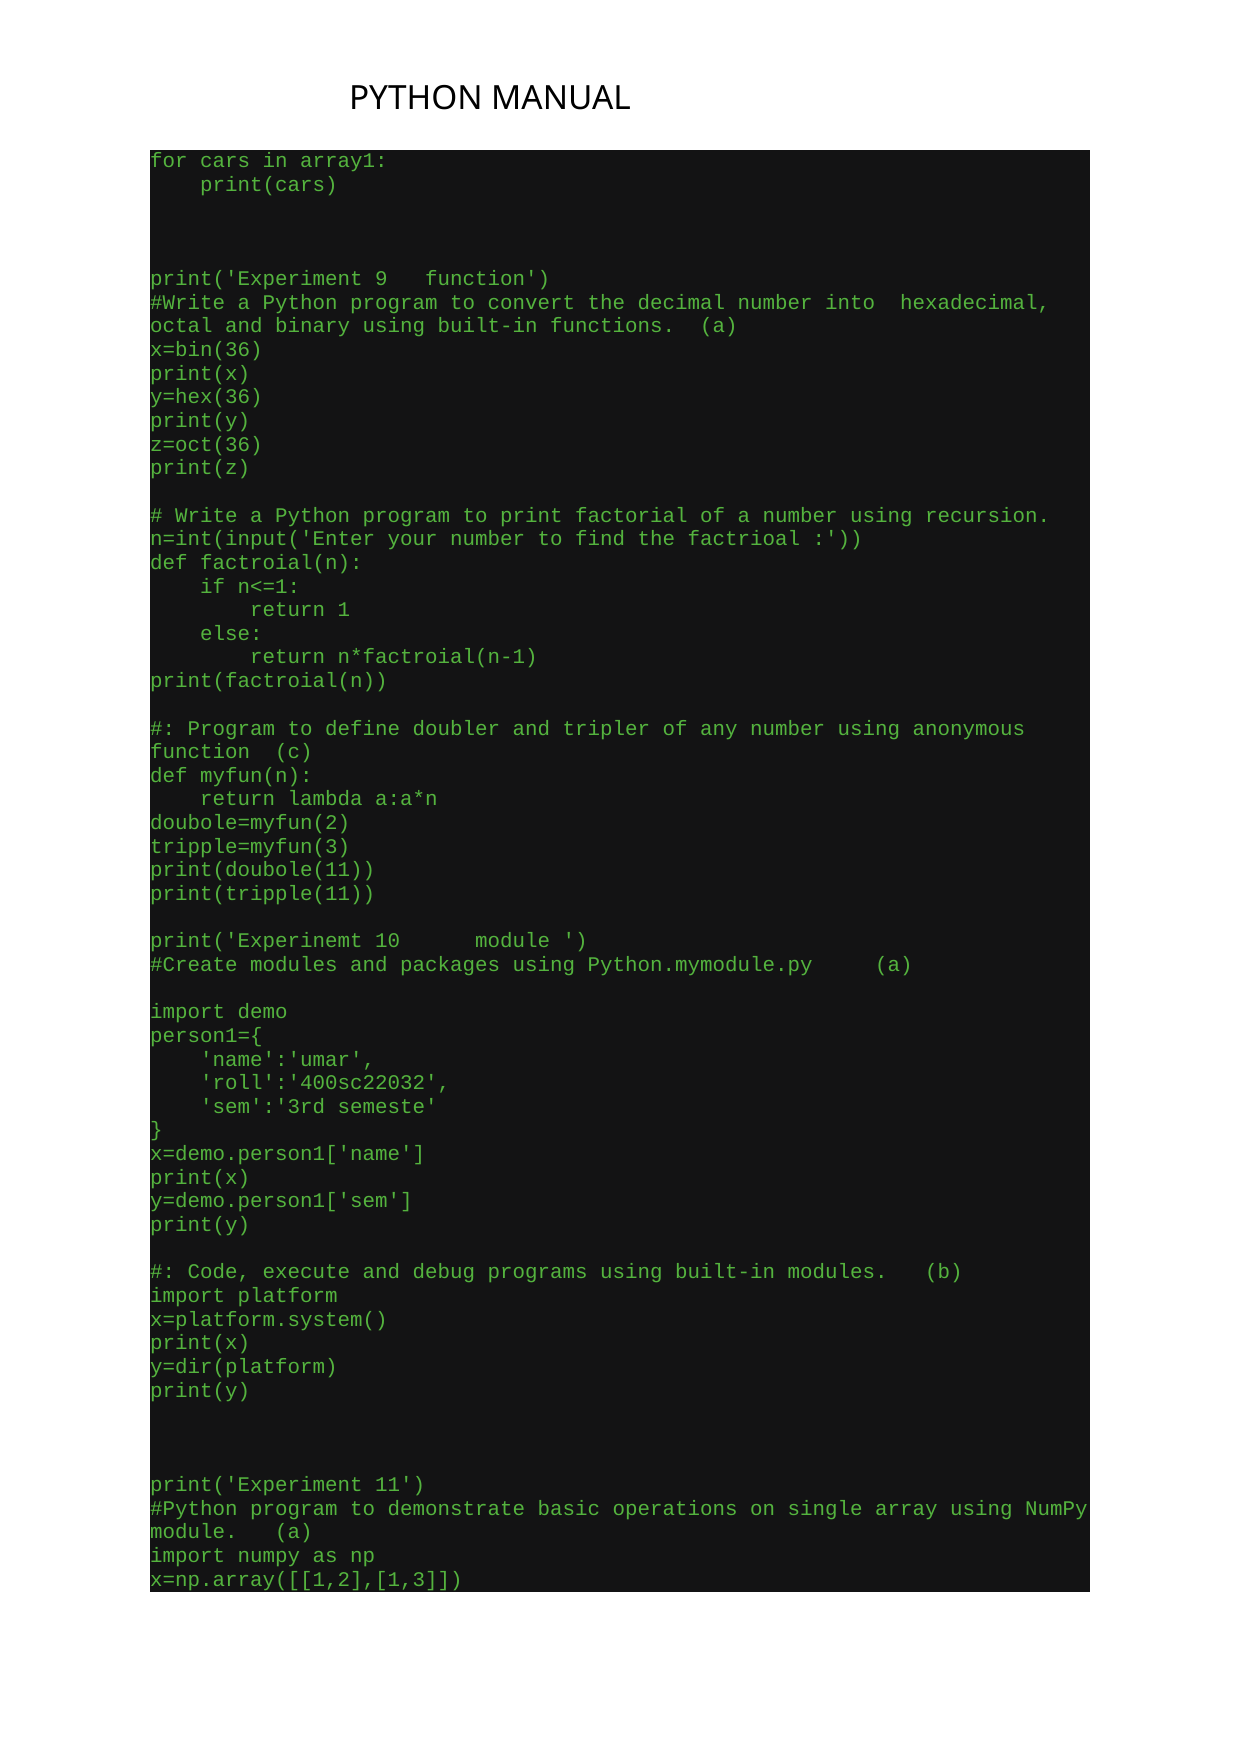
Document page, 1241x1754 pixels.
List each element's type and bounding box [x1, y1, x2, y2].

text [150, 150, 1090, 1592]
